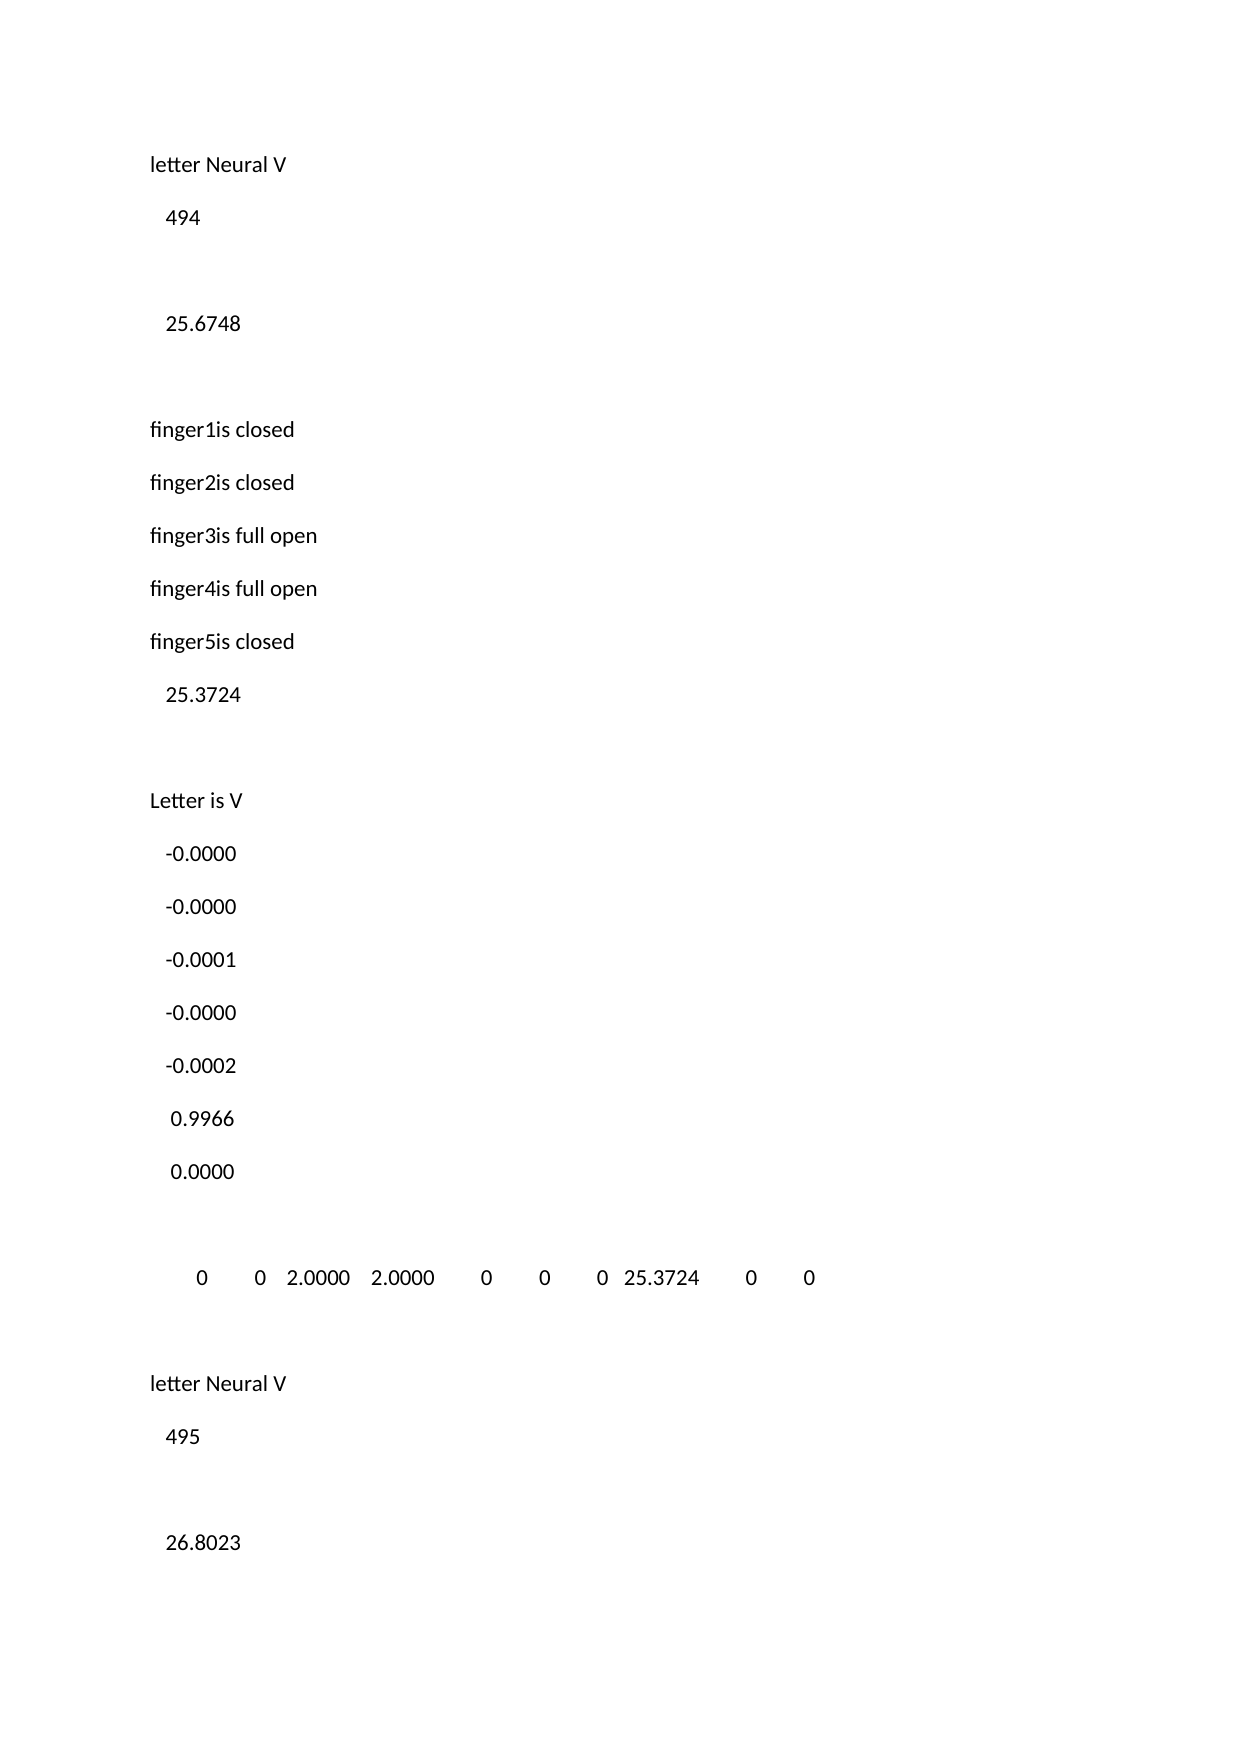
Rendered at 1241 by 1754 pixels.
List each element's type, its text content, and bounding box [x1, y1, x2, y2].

text -0.0000 [150, 998, 1090, 1026]
text Letter is V [150, 786, 1090, 814]
text 494 [150, 203, 1090, 231]
text -0.0000 [150, 839, 1090, 867]
text 0 0 2.0000 2.0000 0 0 0 25.3724 0 0 [150, 1263, 1090, 1291]
text 0.0000 [150, 1157, 1090, 1185]
text finger5is closed [150, 627, 1090, 655]
text finger1is closed [150, 415, 1090, 443]
text letter Neural V [150, 1369, 1090, 1397]
text -0.0000 [150, 892, 1090, 920]
text 495 [150, 1422, 1090, 1451]
text -0.0001 [150, 945, 1090, 973]
text 25.6748 [150, 309, 1090, 337]
text 26.8023 [150, 1528, 1090, 1557]
text letter Neural V [150, 150, 1090, 178]
text finger4is full open [150, 574, 1090, 602]
text finger3is full open [150, 521, 1090, 549]
text finger2is closed [150, 468, 1090, 496]
text 25.3724 [150, 680, 1090, 708]
text 0.9966 [150, 1104, 1090, 1132]
text -0.0002 [150, 1051, 1090, 1079]
